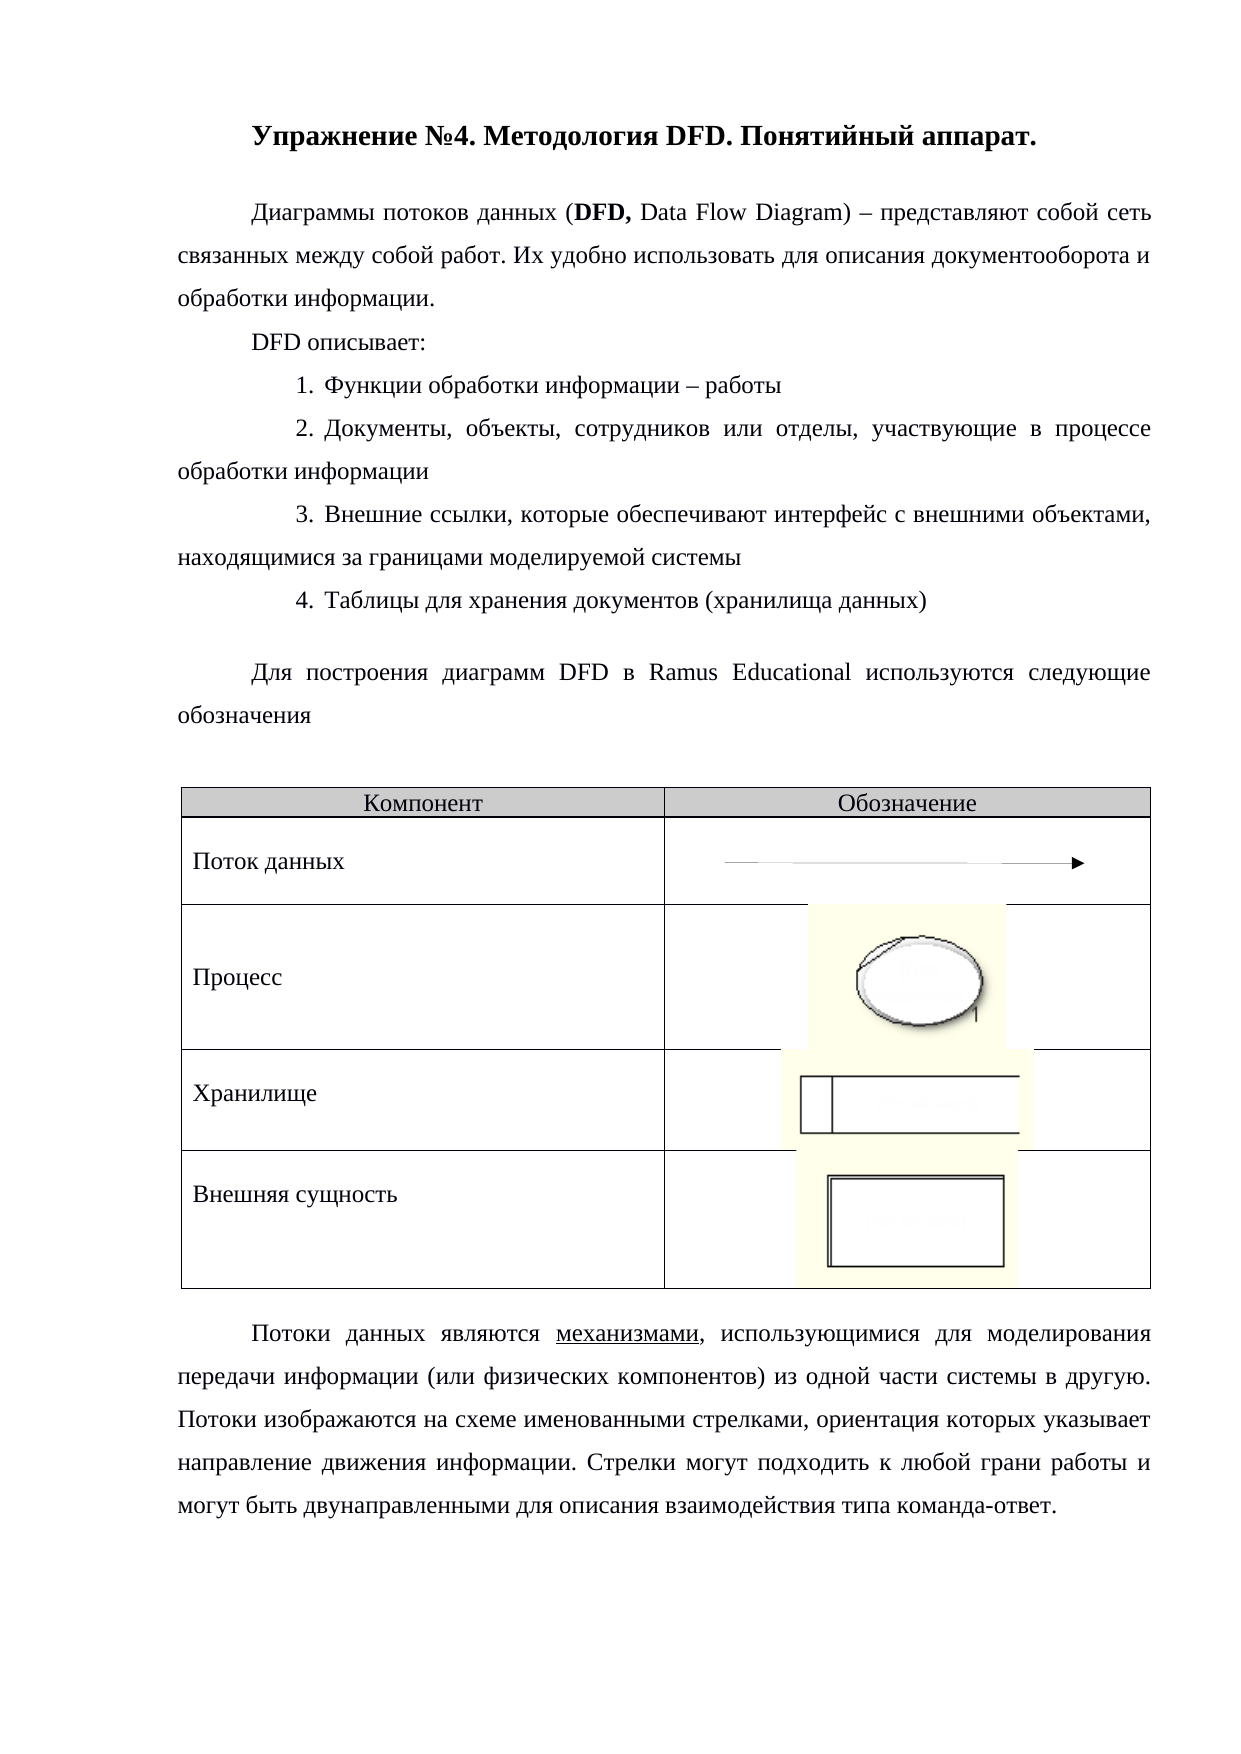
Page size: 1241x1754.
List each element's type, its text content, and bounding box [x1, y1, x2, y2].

text Для построения диаграмм DFD в Ramus Educational используются следующие обозначения [177, 657, 1152, 729]
table_cell [1007, 905, 1150, 1048]
list Внешние ссылки, которые обеспечивают интерфейс с внешними объектами, находящимися за границами моделируемой системы [177, 499, 1152, 571]
list Документы, объекты, сотрудников или отделы, участвующие в процессе обработки информации [177, 413, 1152, 485]
table_cell [1034, 1050, 1150, 1149]
table_header Обозначение [665, 788, 1150, 816]
table_cell Внешняя сущность [182, 1151, 664, 1288]
text Диаграммы потоков данных (DFD, Data Flow Diagram) – представляют собой сеть связанных между собой работ. Их удобно использовать для описания документооборота и обработки информации. [177, 197, 1152, 312]
list Функции обработки информации – работы [177, 370, 1152, 398]
table_cell [665, 905, 808, 1048]
list Таблицы для хранения документов (хранилища данных) [177, 585, 1152, 614]
table_header Компонент [182, 788, 664, 816]
table_cell Хранилище [182, 1050, 664, 1149]
text Упражнение №4. Методология DFD. Понятийный аппарат. [177, 118, 1152, 152]
table_cell Процесс [182, 905, 664, 1048]
table_cell [665, 1151, 796, 1288]
text DFD описывает: [177, 327, 1152, 355]
table_cell [665, 818, 1150, 904]
table_cell [1019, 1151, 1150, 1288]
table_cell Поток данных [182, 818, 664, 904]
text Потоки данных являются механизмами, использующимися для моделирования передачи информации (или физических компонентов) из одной части системы в другую. Потоки изображаются на схеме именованными стрелками, ориентация которых указывает направление движения информации. Стрелки могут подходить к любой грани работы и могут быть двунаправленными для описания взаимодействия типа команда-ответ. [177, 1318, 1152, 1519]
picture [780, 904, 1034, 1288]
table_cell [665, 1050, 780, 1149]
